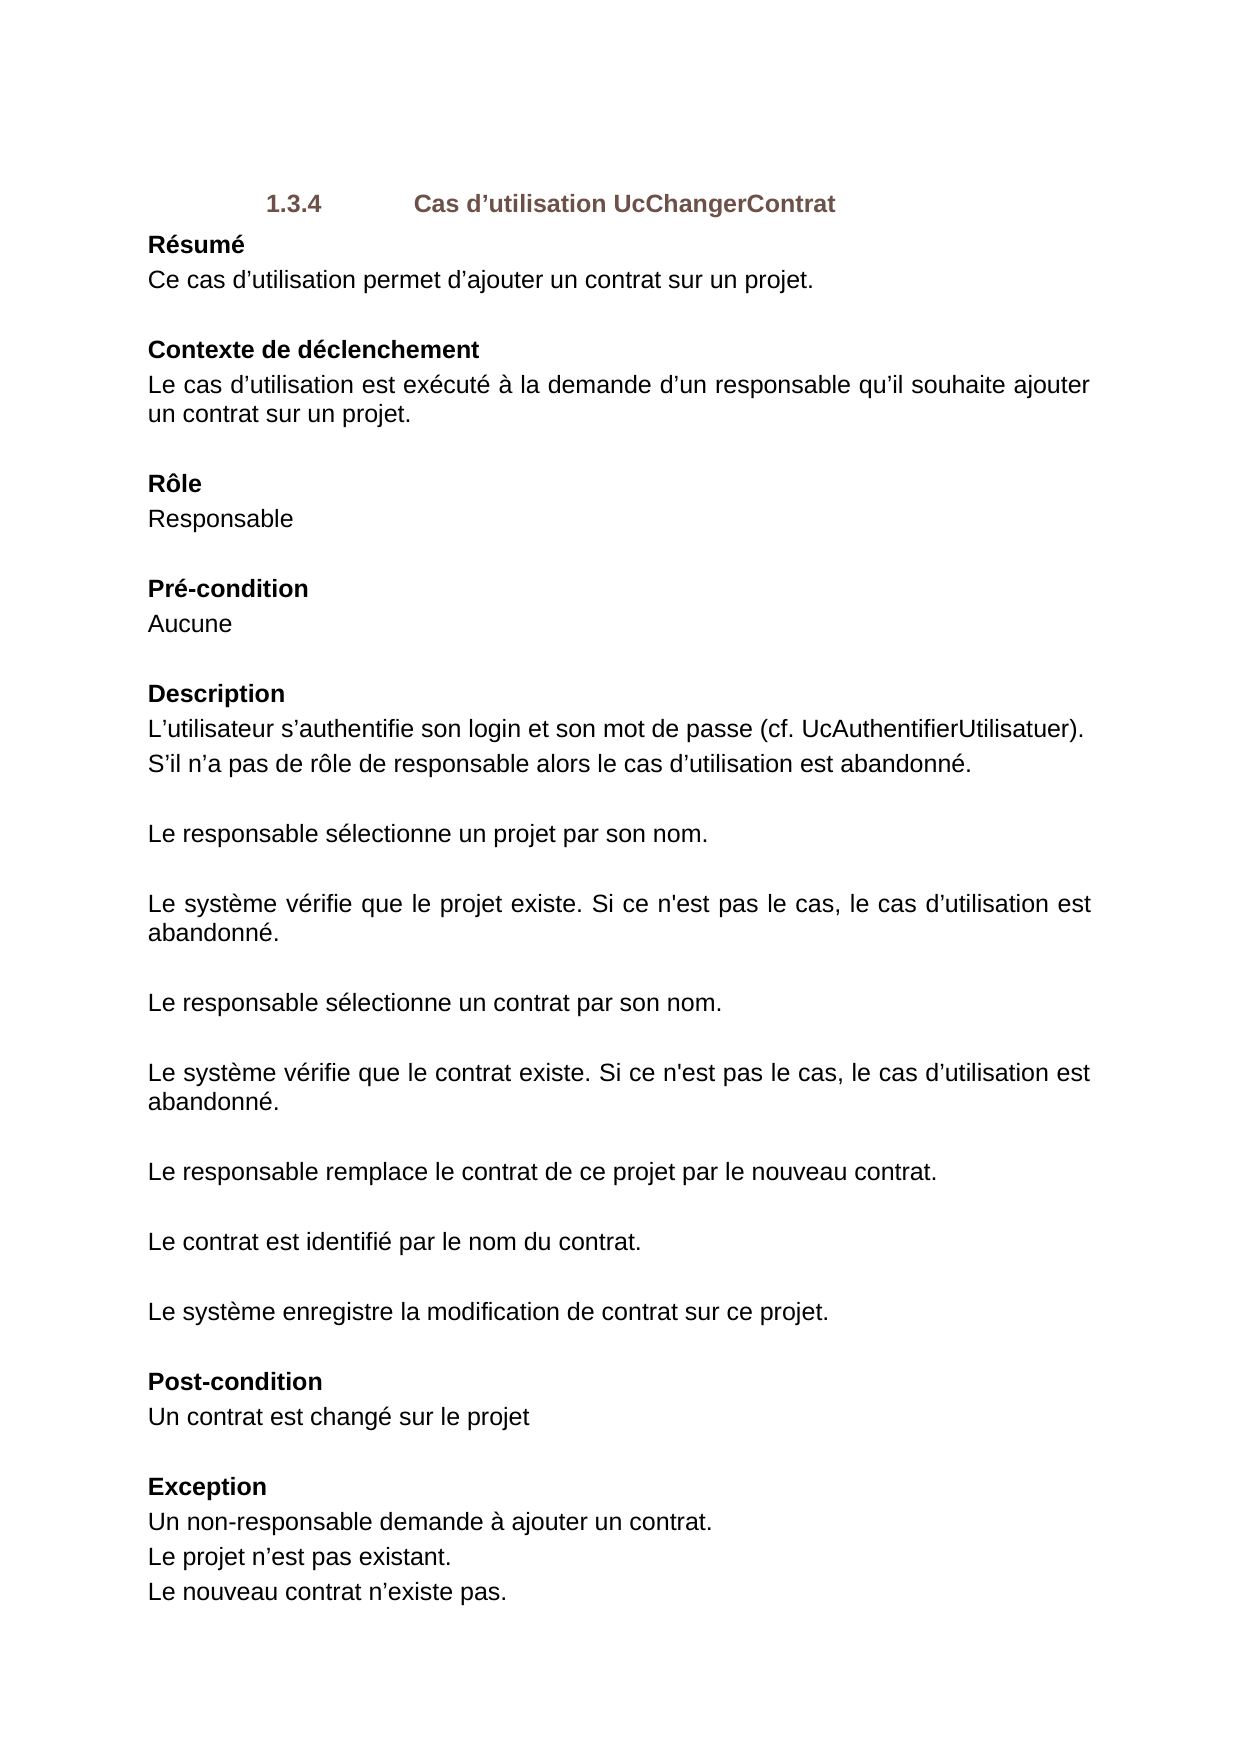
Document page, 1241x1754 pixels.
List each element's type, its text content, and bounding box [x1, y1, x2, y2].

text S’il n’a pas de rôle de responsable alors le cas d’utilisation est abandonné. [148, 749, 1092, 778]
text Le responsable sélectionne un contrat par son nom. [148, 988, 1092, 1016]
text Le responsable sélectionne un projet par son nom. [148, 819, 1092, 848]
text Résumé [148, 230, 1092, 259]
text Le projet n’est pas existant. [148, 1541, 1092, 1570]
text Rôle [148, 469, 1092, 498]
text Description [148, 679, 1092, 708]
text Le cas d’utilisation est exécuté à la demande d’un responsable qu’il souhaite ajouter un contrat sur un projet. [148, 370, 1092, 428]
text Exception [148, 1471, 1092, 1500]
text Ce cas d’utilisation permet d’ajouter un contrat sur un projet. [148, 265, 1092, 294]
text Le système vérifie que le projet existe. Si ce n'est pas le cas, le cas d’utilisation est abandonné. [148, 889, 1092, 946]
text Un non-responsable demande à ajouter un contrat. [148, 1506, 1092, 1535]
text Contexte de déclenchement [148, 335, 1092, 364]
text Le système enregistre la modification de contrat sur ce projet. [148, 1296, 1092, 1325]
text L’utilisateur s’authentifie son login et son mot de passe (cf. UcAuthentifierUtilisatuer). [148, 714, 1092, 743]
text Post-condition [148, 1366, 1092, 1395]
text Le nouveau contrat n’existe pas. [148, 1576, 1092, 1605]
text Le contrat est identifié par le nom du contrat. [148, 1226, 1092, 1255]
subtitle Cas d’utilisation UcChangerContrat [266, 189, 1092, 218]
text Le responsable remplace le contrat de ce projet par le nouveau contrat. [148, 1156, 1092, 1185]
text Responsable [148, 504, 1092, 533]
text Un contrat est changé sur le projet [148, 1401, 1092, 1430]
text Aucune [148, 609, 1092, 638]
text Pré-condition [148, 574, 1092, 603]
text Le système vérifie que le contrat existe. Si ce n'est pas le cas, le cas d’utilisation est abandonné. [148, 1058, 1092, 1115]
